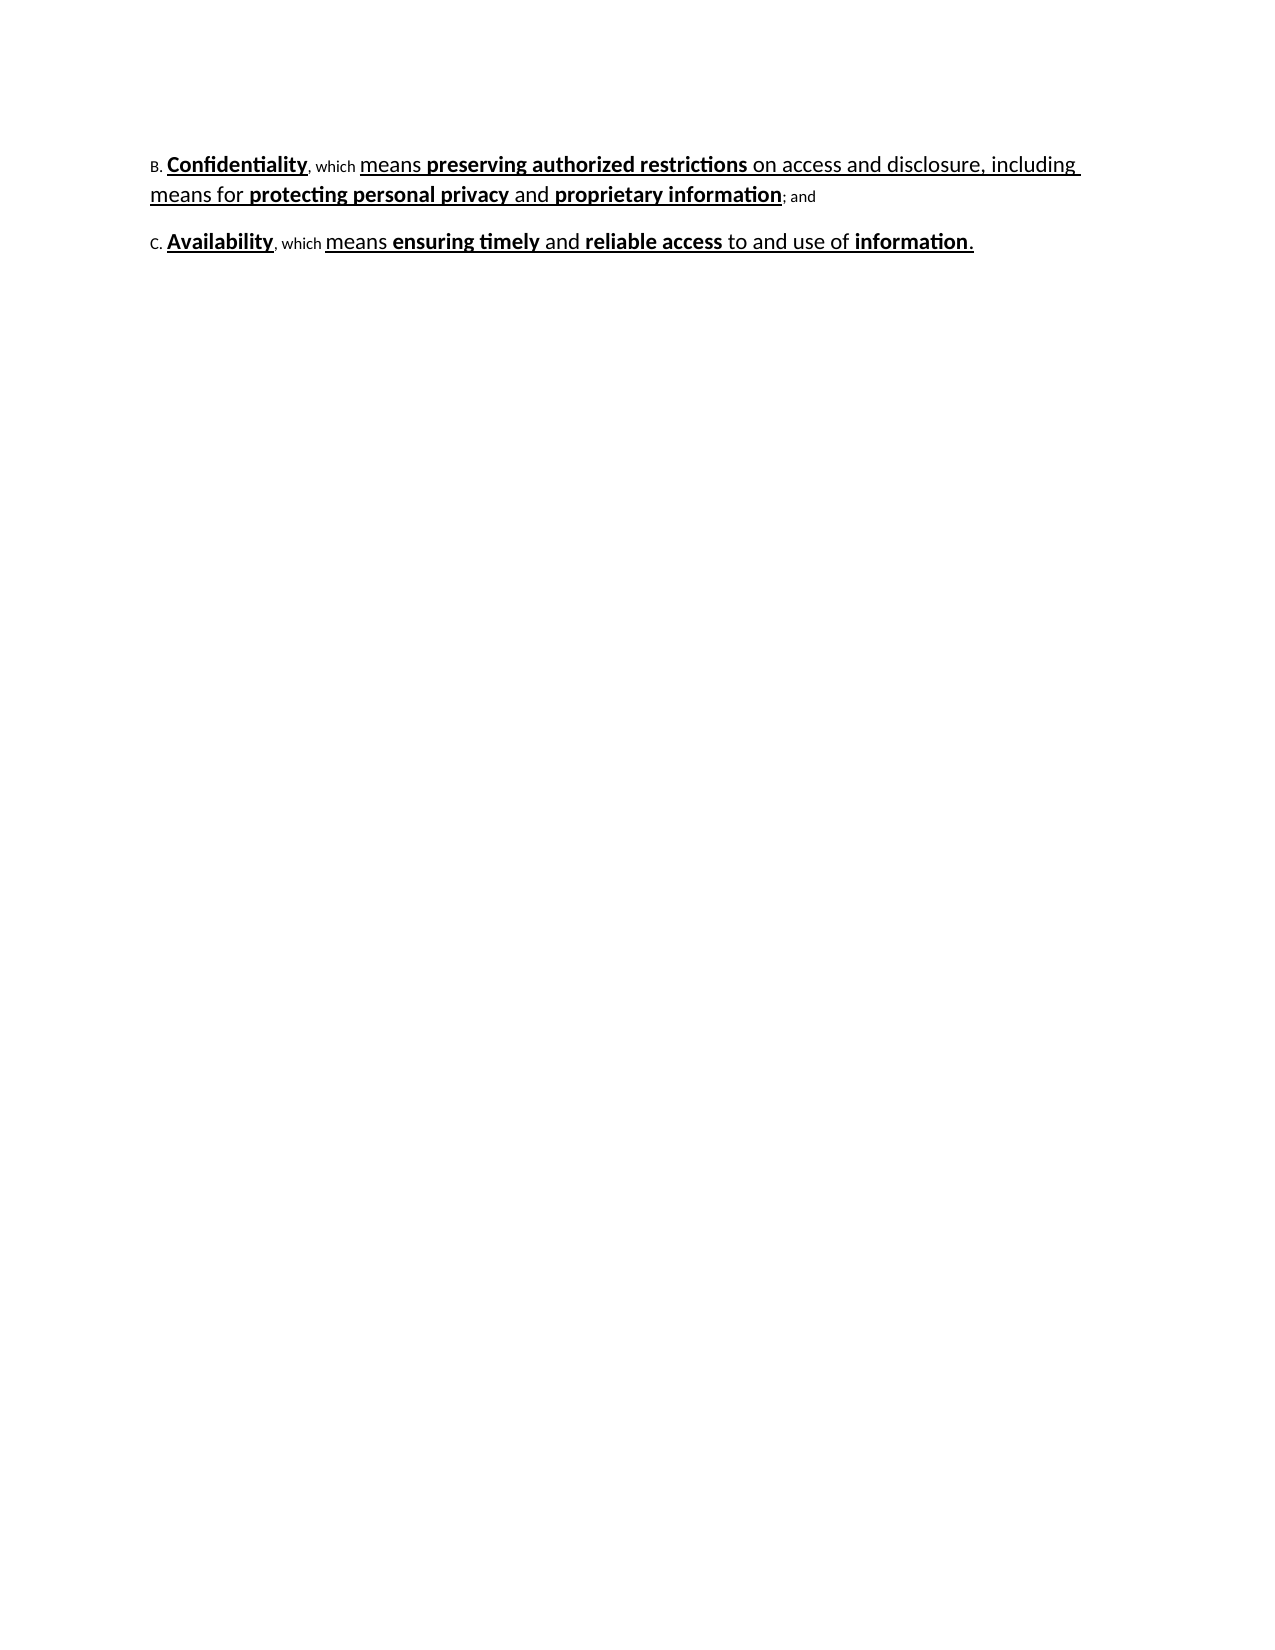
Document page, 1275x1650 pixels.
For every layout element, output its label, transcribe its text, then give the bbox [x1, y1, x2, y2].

text C. Availability, which means ensuring timely and reliable access to and use of information. [150, 227, 1125, 255]
text B. Confidentiality, which means preserving authorized restrictions on access and disclosure, including means for protecting personal privacy and proprietary information; and [150, 150, 1125, 208]
